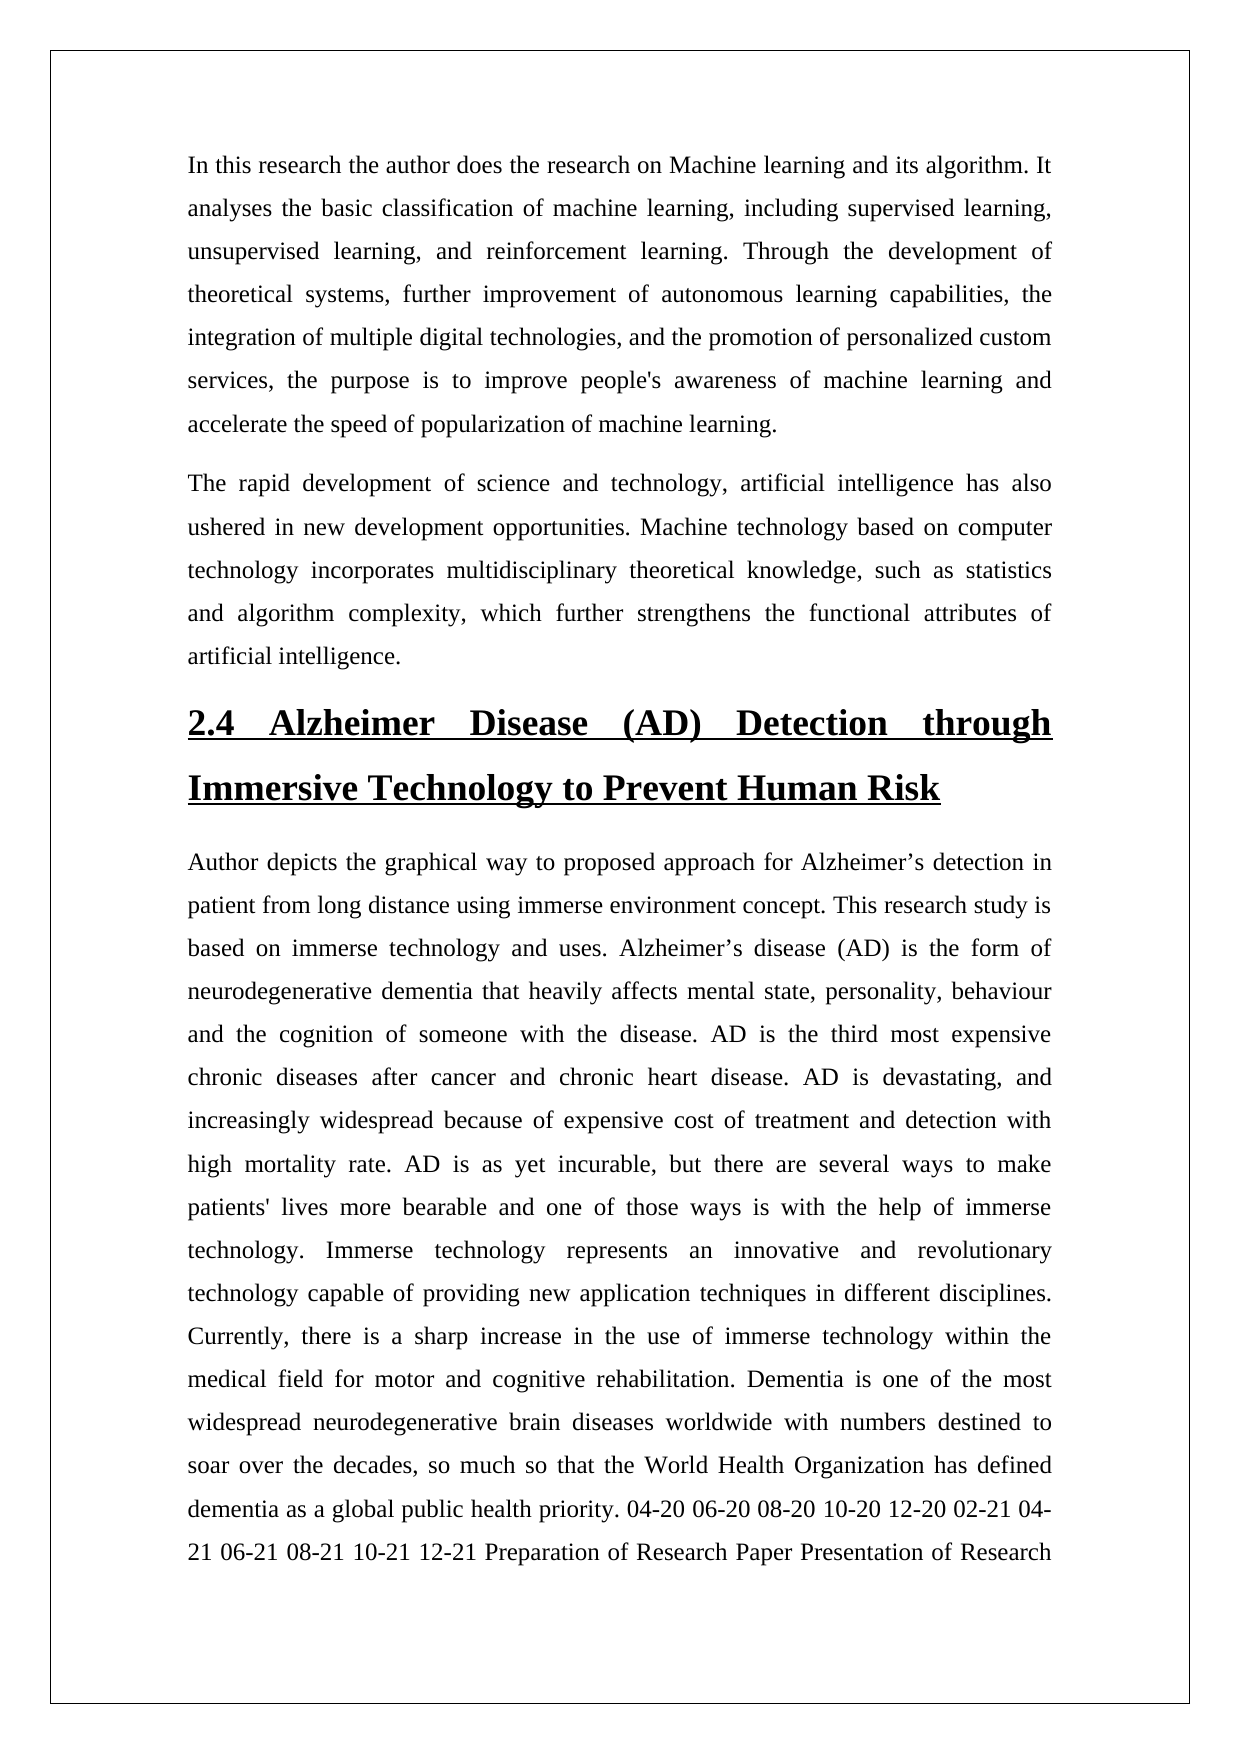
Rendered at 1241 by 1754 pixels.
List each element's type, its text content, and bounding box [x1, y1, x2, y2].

text 2.4 Alzheimer Disease (AD) Detection through Immersive Technology to Prevent Human Risk [187, 739, 1053, 809]
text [187, 847, 1053, 1566]
text 2.4 Alzheimer Disease (AD) Detection through Immersive Technology to Prevent Human Risk [187, 701, 1053, 738]
text The rapid development of science and technology, artificial intelligence has also ushered in new development opportunities. Machine technology based on computer technology incorporates multidisciplinary theoretical knowledge, such as statistics and algorithm complexity, which further strengthens the functional attributes of artificial intelligence. [187, 468, 1053, 670]
text In this research the author does the research on Machine learning and its algorithm. It analyses the basic classification of machine learning, including supervised learning, unsupervised learning, and reinforcement learning. Through the development of theoretical systems, further improvement of autonomous learning capabilities, the integration of multiple digital technologies, and the promotion of personalized custom services, the purpose is to improve people's awareness of machine learning and accelerate the speed of popularization of machine learning. [187, 150, 1053, 437]
